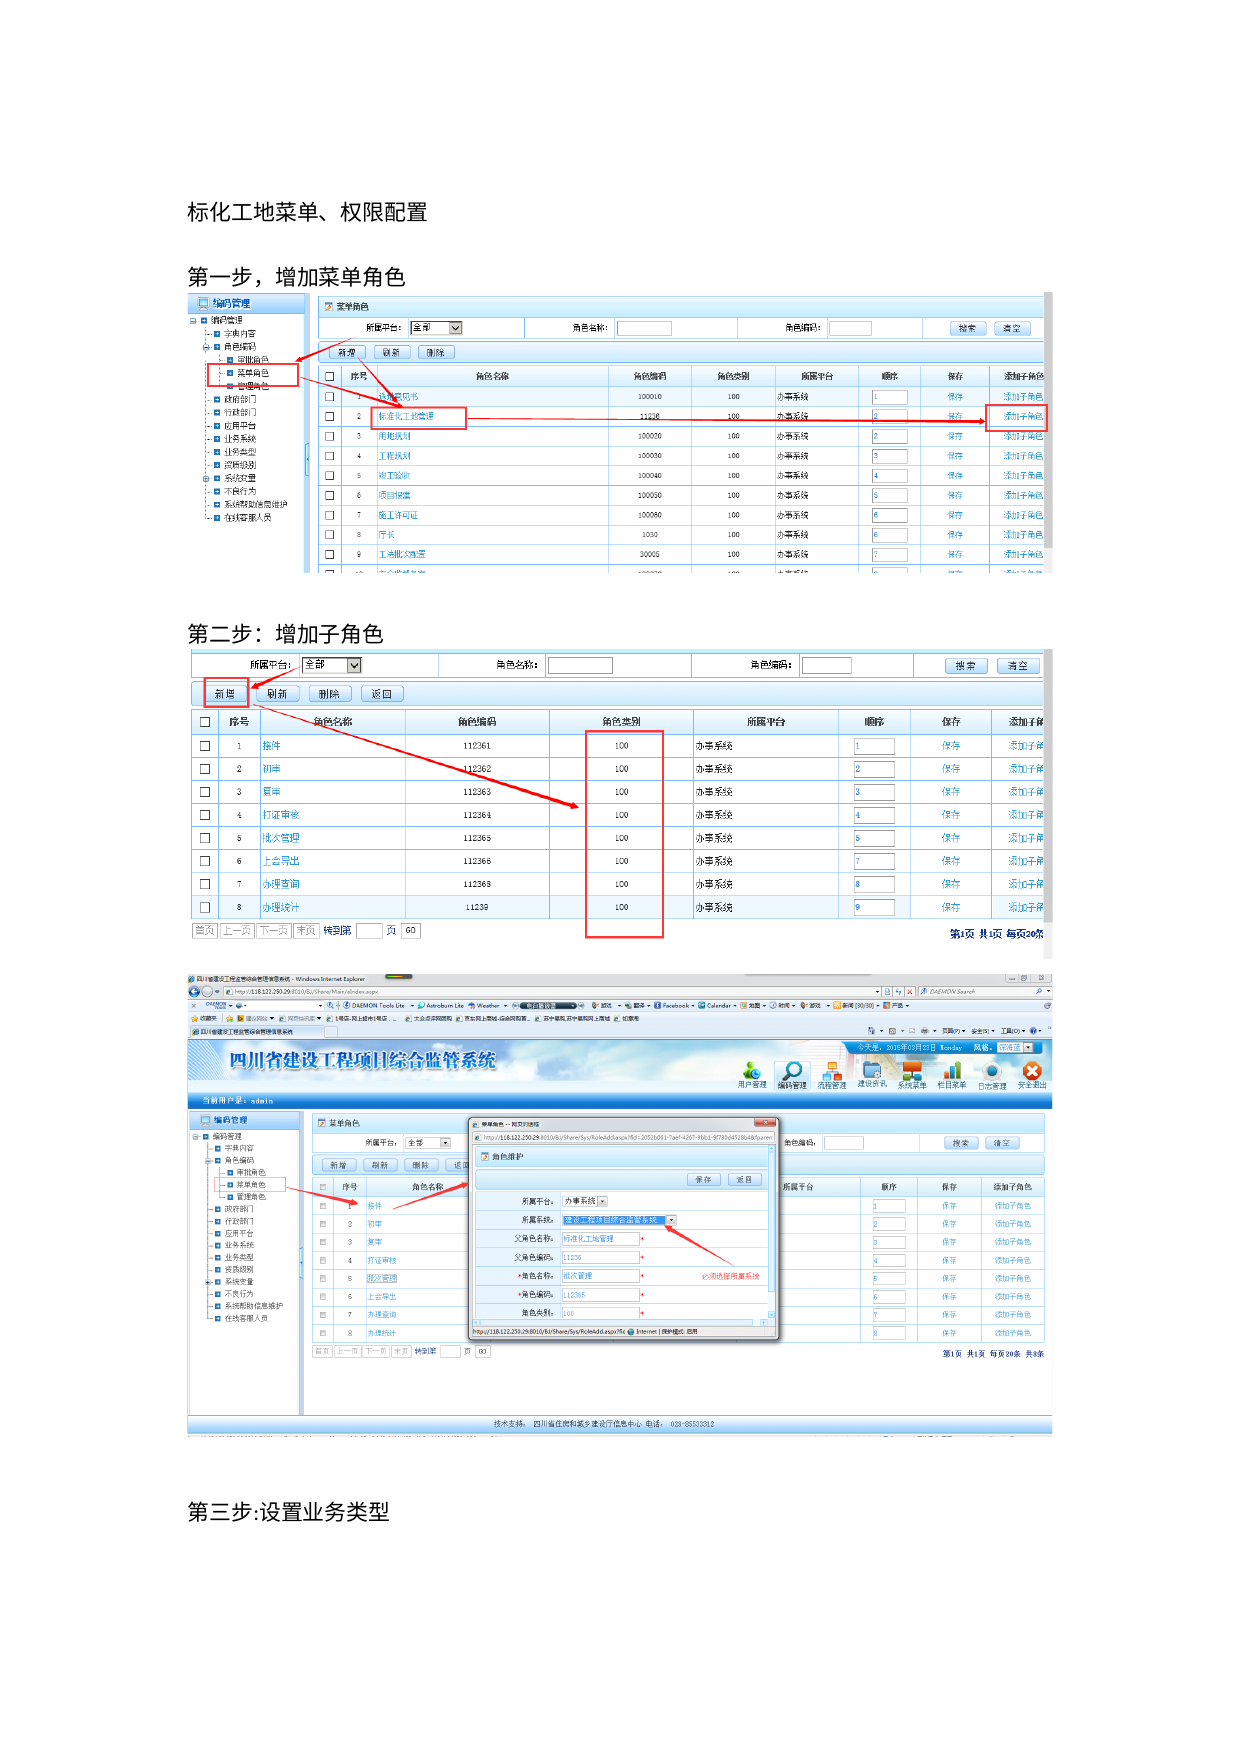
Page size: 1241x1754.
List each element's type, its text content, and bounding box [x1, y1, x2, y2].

text 第二步：增加子角色 [187, 617, 1053, 649]
text 第一步，增加菜单角色 [187, 259, 1053, 292]
text 第三步:设置业务类型 [187, 1494, 1053, 1527]
picture [187, 649, 1053, 959]
text 标化工地菜单、权限配置 [187, 194, 1053, 227]
picture [187, 292, 1053, 573]
picture [187, 974, 1053, 1437]
